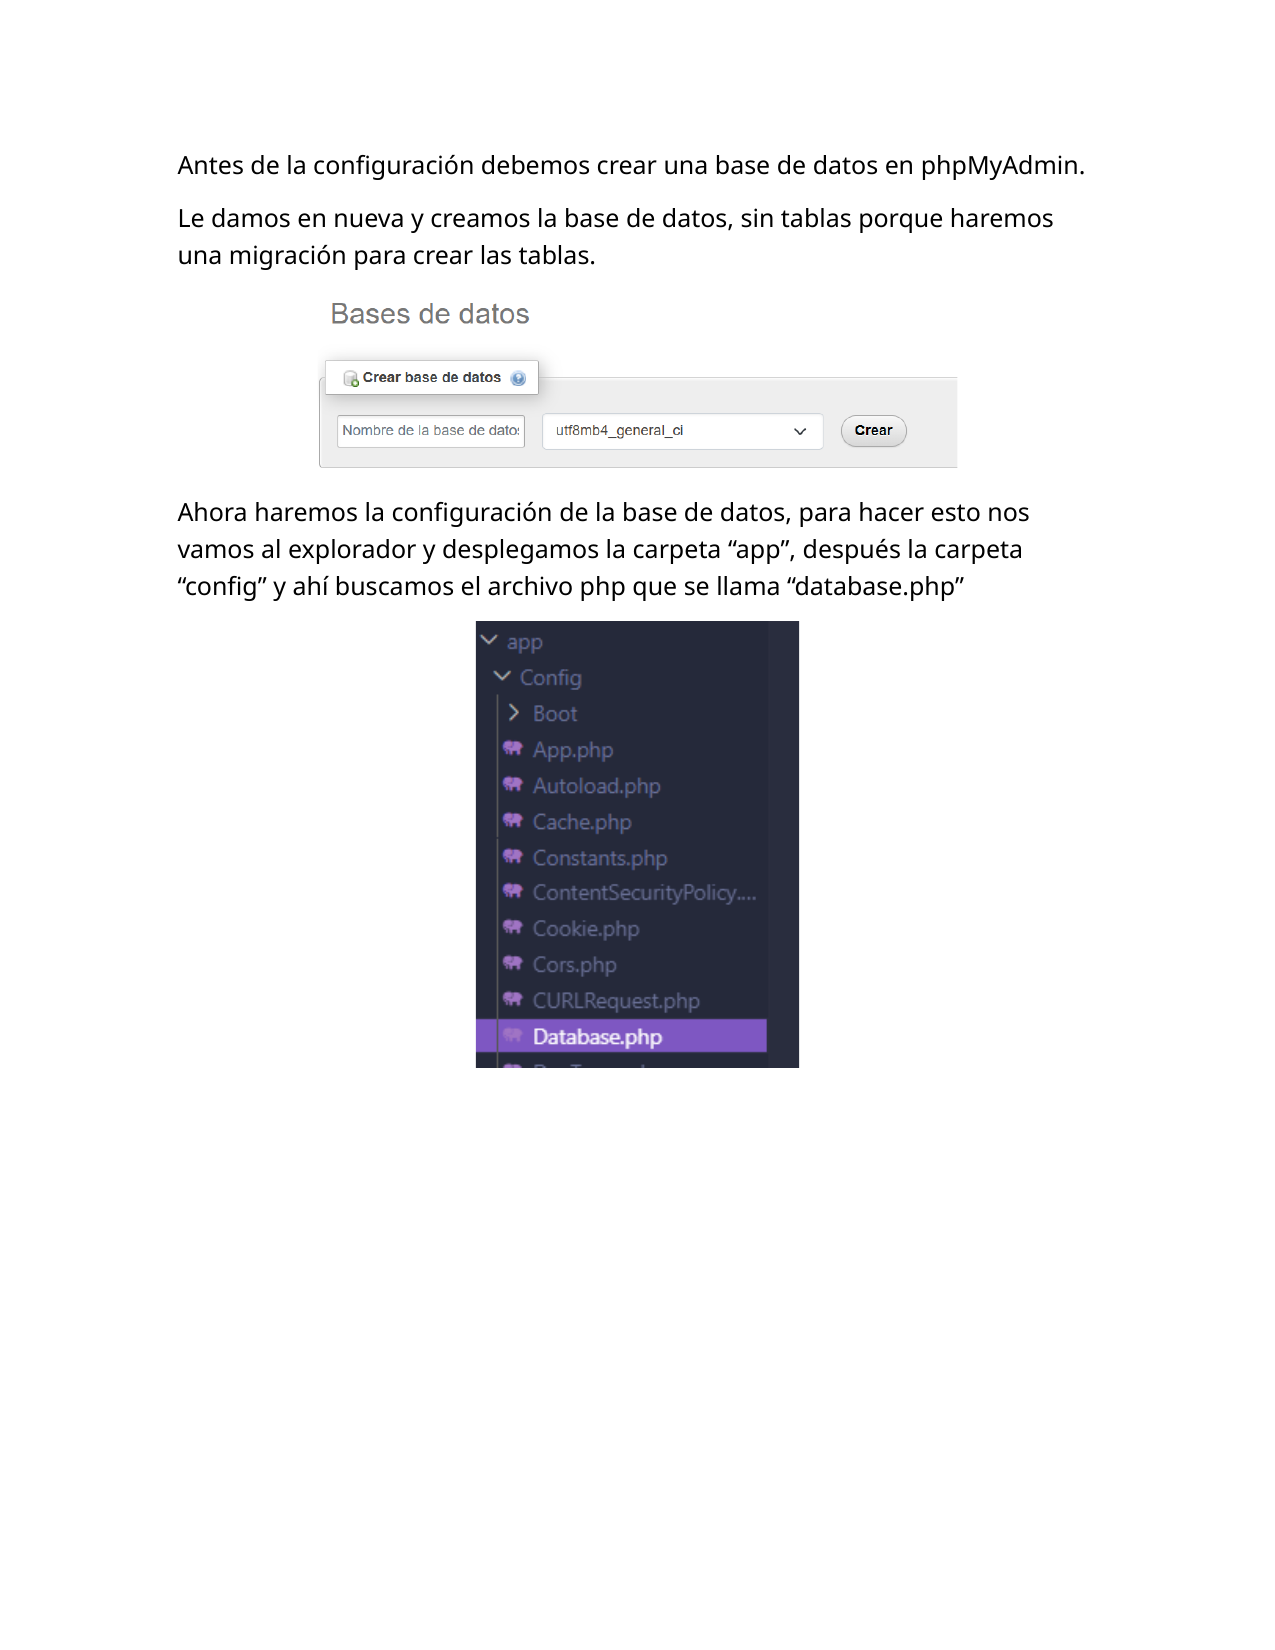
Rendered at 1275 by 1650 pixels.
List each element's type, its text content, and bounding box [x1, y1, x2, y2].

text Ahora haremos la configuración de la base de datos, para hacer esto nos vamos al explorador y desplegamos la carpeta “app”, después la carpeta “config” y ahí buscamos el archivo php que se llama “database.php” [177, 495, 1098, 602]
picture [475, 621, 800, 1068]
picture [317, 291, 958, 476]
text Le damos en nueva y creamos la base de datos, sin tablas porque haremos una migración para crear las tablas. [177, 201, 1098, 272]
text Antes de la configuración debemos crear una base de datos en phpMyAdmin. [177, 148, 1098, 182]
